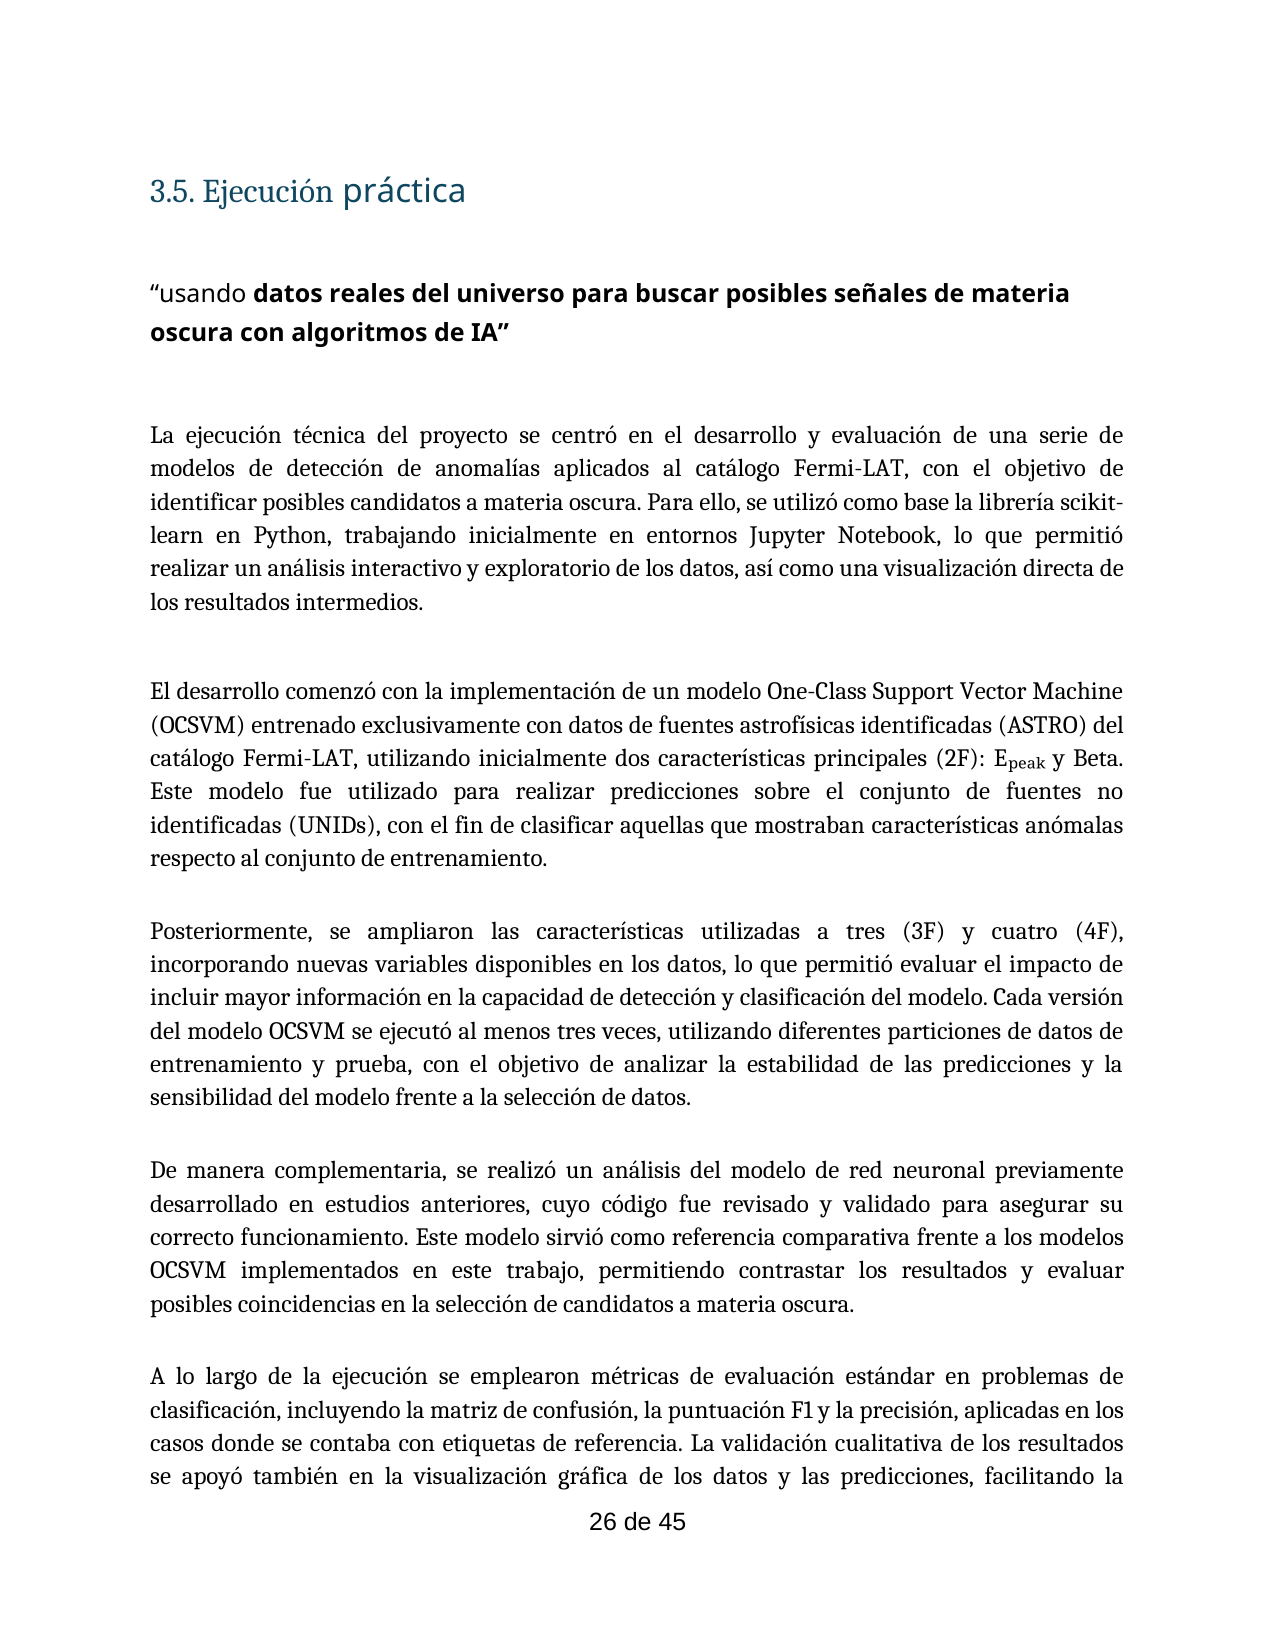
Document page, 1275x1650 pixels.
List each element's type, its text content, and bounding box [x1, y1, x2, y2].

text “usando datos reales del universo para buscar posibles señales de materia oscura con algoritmos de IA” [150, 275, 1125, 349]
text El desarrollo comenzó con la implementación de un modelo One-Class Support Vector Machine (OCSVM) entrenado exclusivamente con datos de fuentes astrofísicas identificadas (ASTRO) del catálogo Fermi-LAT, utilizando inicialmente dos características principales (2F): Eₚₑₐₖ y Beta. Este modelo fue utilizado para realizar predicciones sobre el conjunto de fuentes no identificadas (UNIDs), con el fin de clasificar aquellas que mostraban características anómalas respecto al conjunto de entrenamiento. [150, 677, 1125, 873]
text La ejecución técnica del proyecto se centró en el desarrollo y evaluación de una serie de modelos de detección de anomalías aplicados al catálogo Fermi-LAT, con el objetivo de identificar posibles candidatos a materia oscura. Para ello, se utilizó como base la librería scikit-learn en Python, trabajando inicialmente en entornos Jupyter Notebook, lo que permitió realizar un análisis interactivo y exploratorio de los datos, así como una visualización directa de los resultados intermedios. [150, 421, 1125, 616]
text Posteriormente, se ampliaron las características utilizadas a tres (3F) y cuatro (4F), incorporando nuevas variables disponibles en los datos, lo que permitió evaluar el impacto de incluir mayor información en la capacidad de detección y clasificación del modelo. Cada versión del modelo OCSVM se ejecutó al menos tres veces, utilizando diferentes particiones de datos de entrenamiento y prueba, con el objetivo de analizar la estabilidad de las predicciones y la sensibilidad del modelo frente a la selección de datos. [150, 917, 1125, 1112]
subtitle 3.5. Ejecución práctica [150, 167, 1125, 212]
text De manera complementaria, se realizó un análisis del modelo de red neuronal previamente desarrollado en estudios anteriores, cuyo código fue revisado y validado para asegurar su correcto funcionamiento. Este modelo sirvió como referencia comparativa frente a los modelos OCSVM implementados en este trabajo, permitiendo contrastar los resultados y evaluar posibles coincidencias en la selección de candidatos a materia oscura. [150, 1156, 1125, 1318]
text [150, 1362, 1125, 1491]
